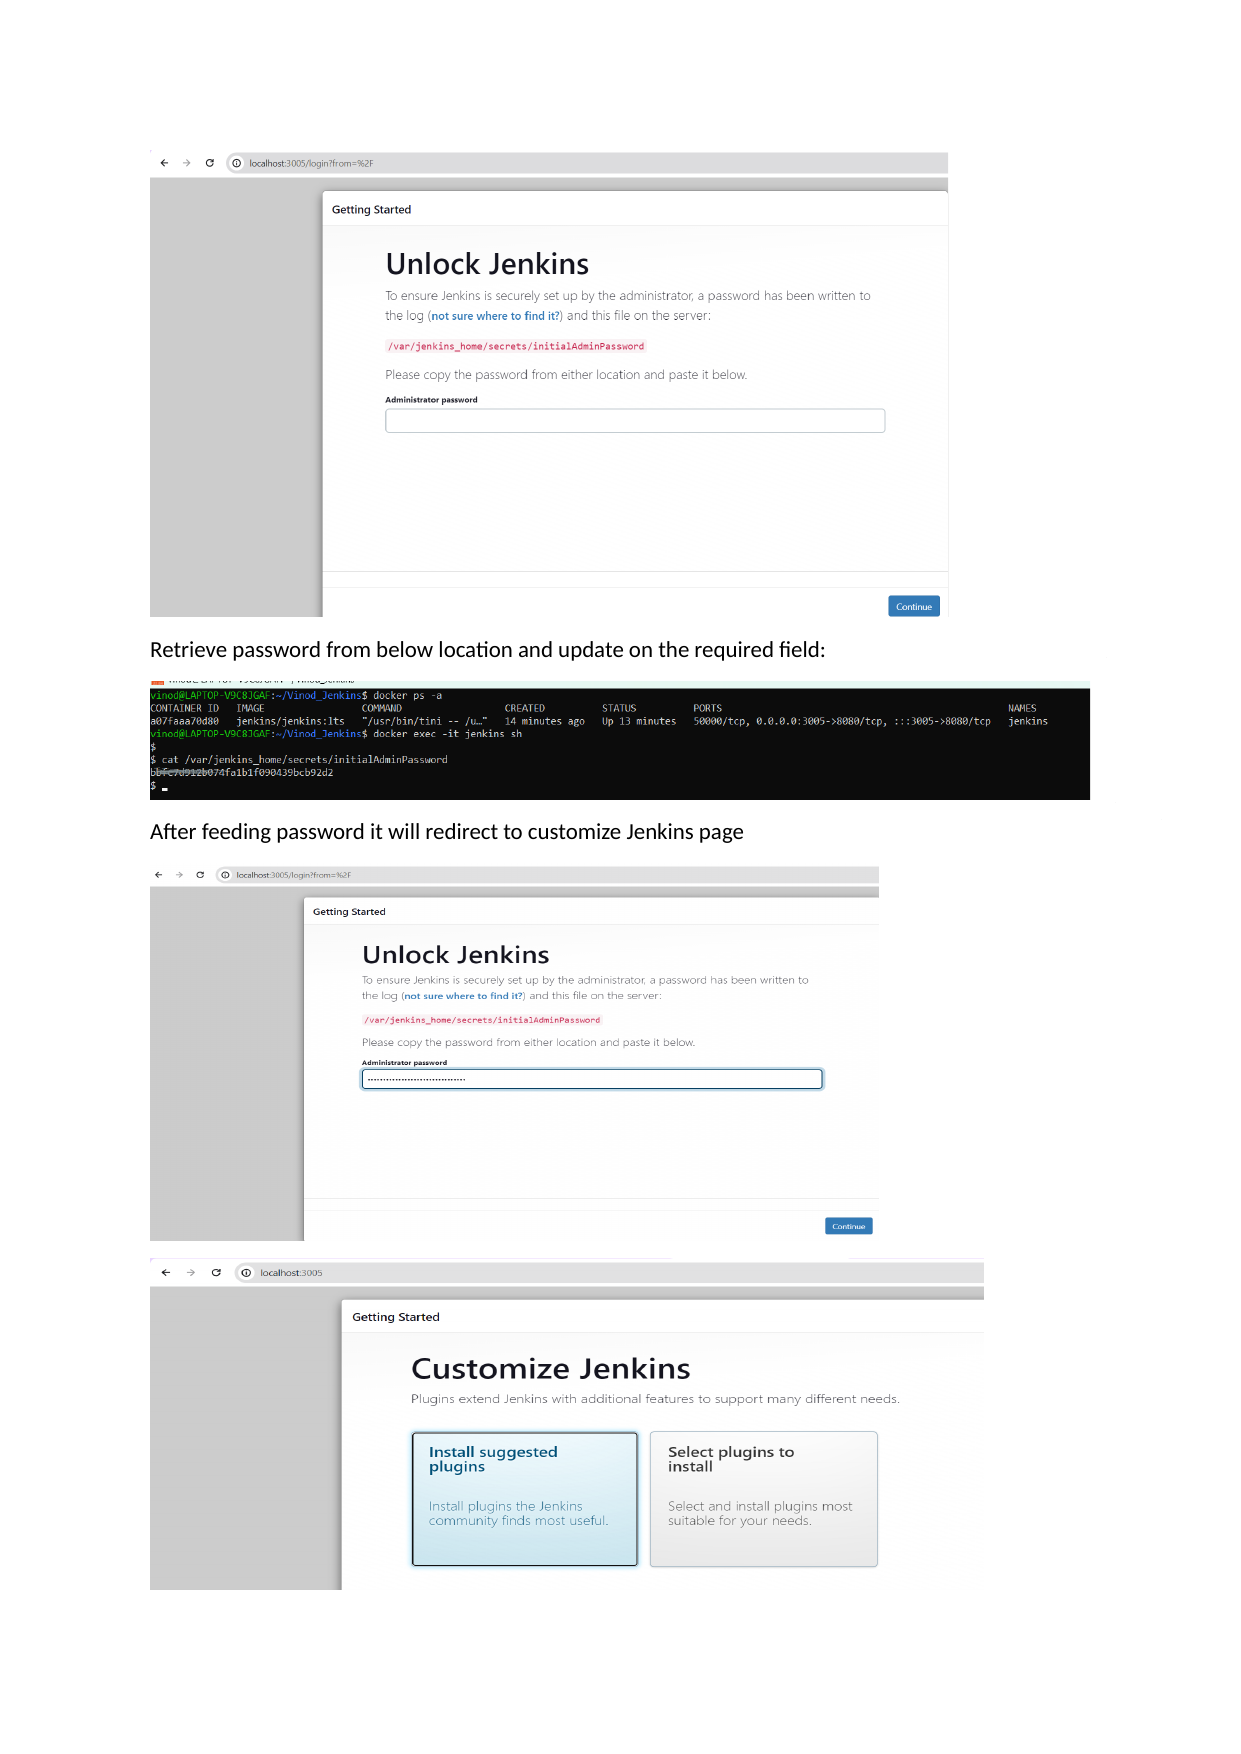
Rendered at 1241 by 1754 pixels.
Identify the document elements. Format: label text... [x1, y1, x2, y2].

text Retrieve password from below location and update on the required field: [150, 635, 1090, 663]
picture [150, 150, 949, 617]
picture [148, 681, 1091, 800]
text After feeding password it will redirect to customize Jenkins page [150, 817, 1090, 846]
picture [150, 863, 879, 1241]
picture [150, 1258, 984, 1590]
